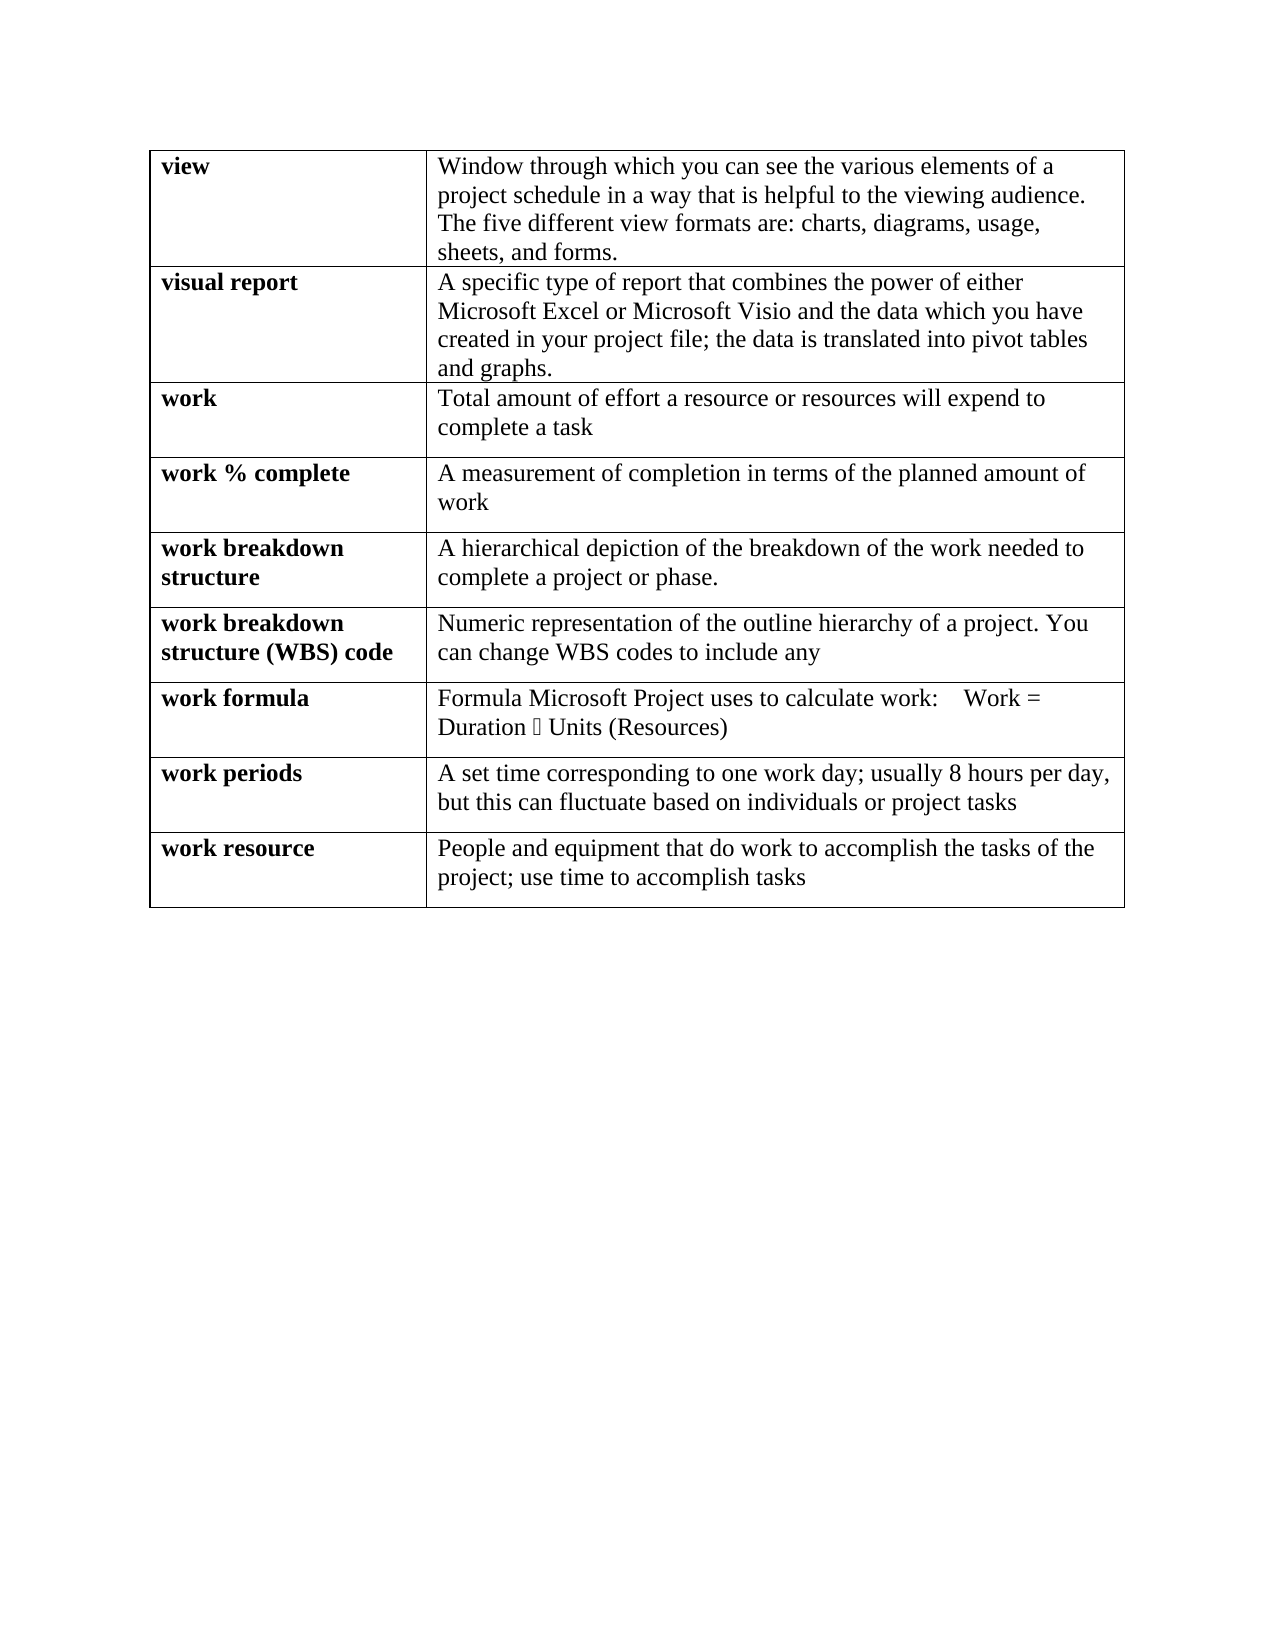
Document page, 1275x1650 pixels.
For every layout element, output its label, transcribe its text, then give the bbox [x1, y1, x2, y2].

table_cell visual report [151, 267, 426, 382]
table_cell work % complete [151, 458, 426, 532]
table_cell work periods [151, 758, 426, 832]
table_cell Total amount of effort a resource or resources will expend to complete a task [427, 383, 1124, 457]
table_cell work formula [151, 683, 426, 757]
table_cell work breakdown structure [151, 533, 426, 607]
table_cell A measurement of completion in terms of the planned amount of work [427, 458, 1124, 532]
table_cell People and equipment that do work to accomplish the tasks of the project; use time to accomplish tasks [427, 833, 1124, 907]
table_cell A hierarchical depiction of the breakdown of the work needed to complete a project or phase. [427, 533, 1124, 607]
table_cell A specific type of report that combines the power of either Microsoft Excel or Microsoft Visio and the data which you have created in your project file; the data is translated into pivot tables and graphs. [427, 267, 1124, 382]
table_cell work breakdown structure (WBS) code [151, 608, 426, 682]
table_cell Formula Microsoft Project uses to calculate work: Work = Duration Units (Resources) [427, 683, 1124, 757]
table_cell Numeric representation of the outline hierarchy of a project. You can change WBS codes to include any [427, 608, 1124, 682]
table_cell view [151, 151, 426, 266]
table_cell work resource [151, 833, 426, 907]
table_cell work [151, 383, 426, 457]
table_cell Window through which you can see the various elements of a project schedule in a way that is helpful to the viewing audience. The five different view formats are: charts, diagrams, usage, sheets, and forms. [427, 151, 1124, 266]
table_cell A set time corresponding to one work day; usually 8 hours per day, but this can fluctuate based on individuals or project tasks [427, 758, 1124, 832]
